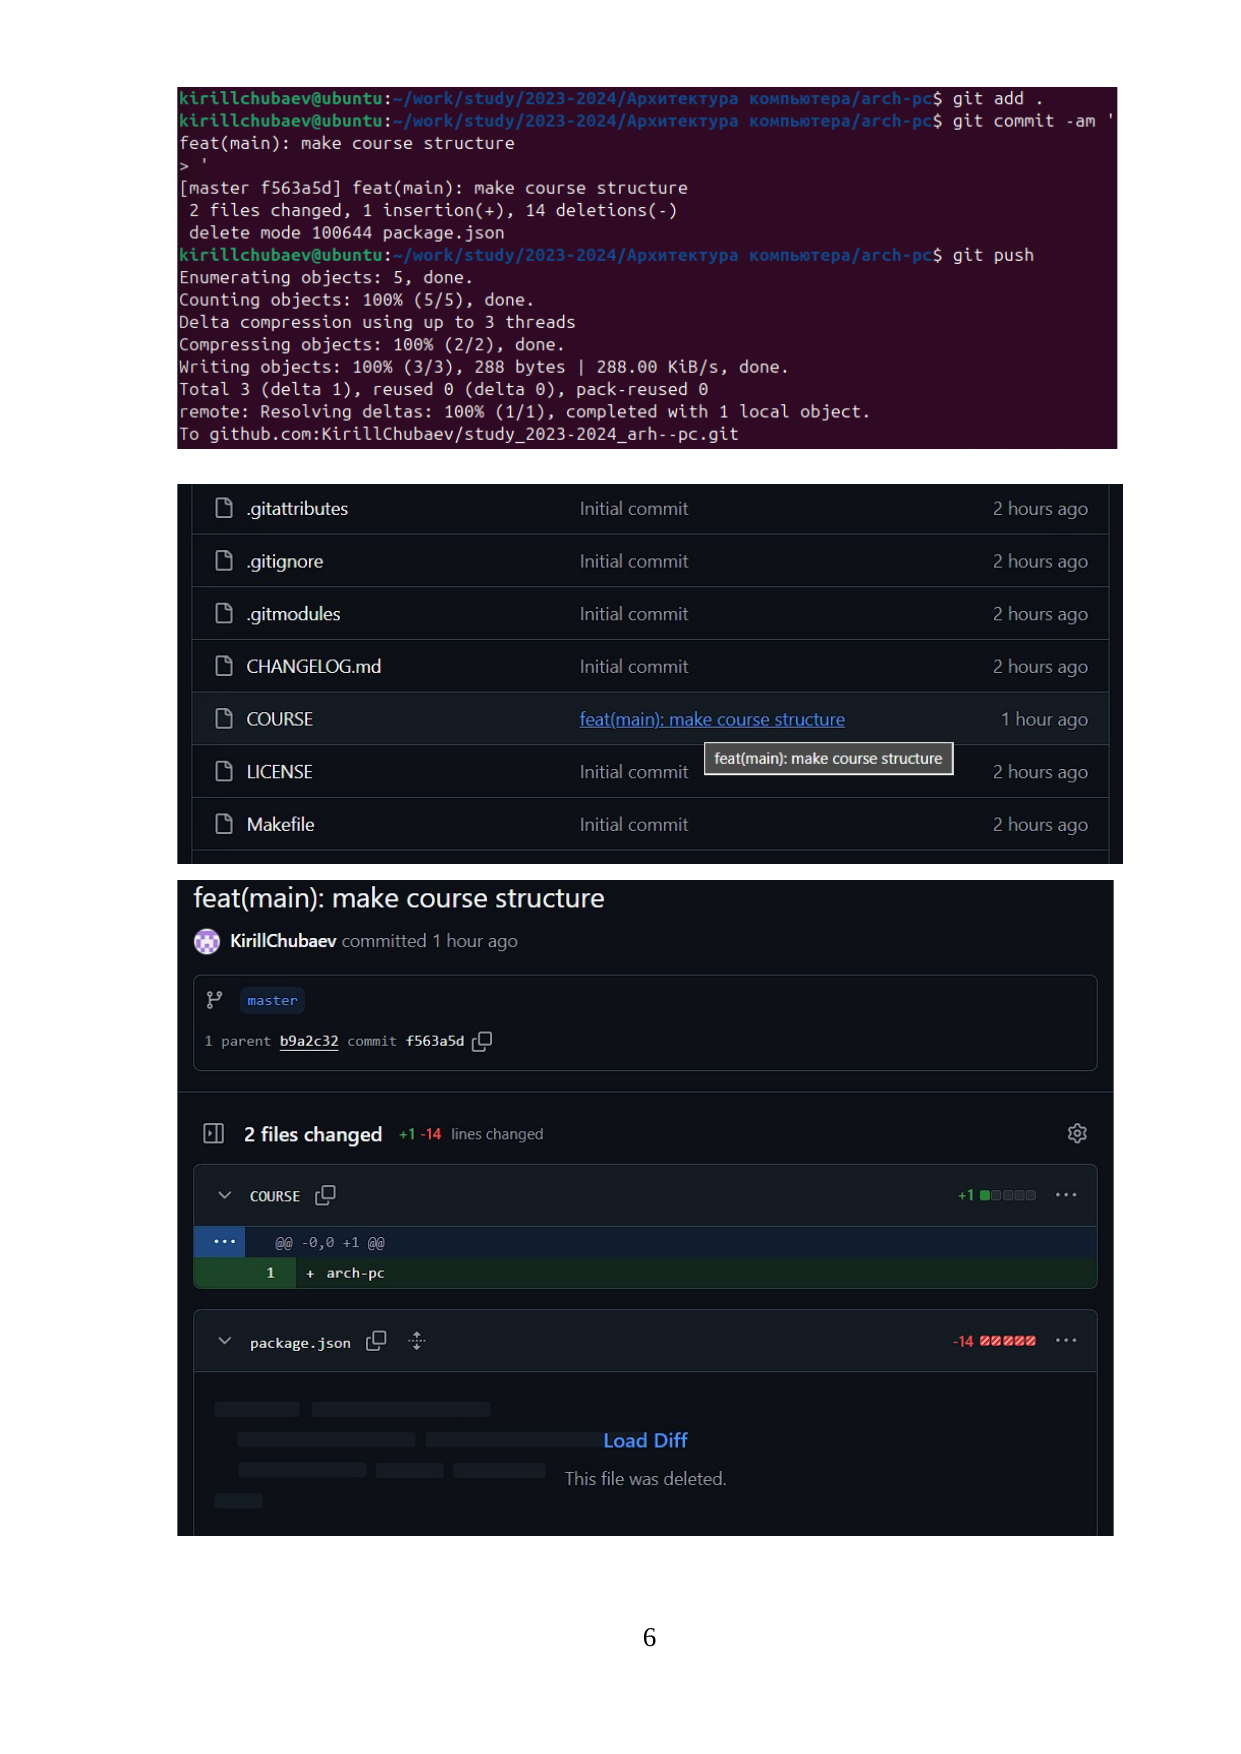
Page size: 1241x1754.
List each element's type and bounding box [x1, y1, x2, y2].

picture [177, 87, 1118, 449]
picture [177, 484, 1123, 864]
picture [177, 880, 1114, 1536]
